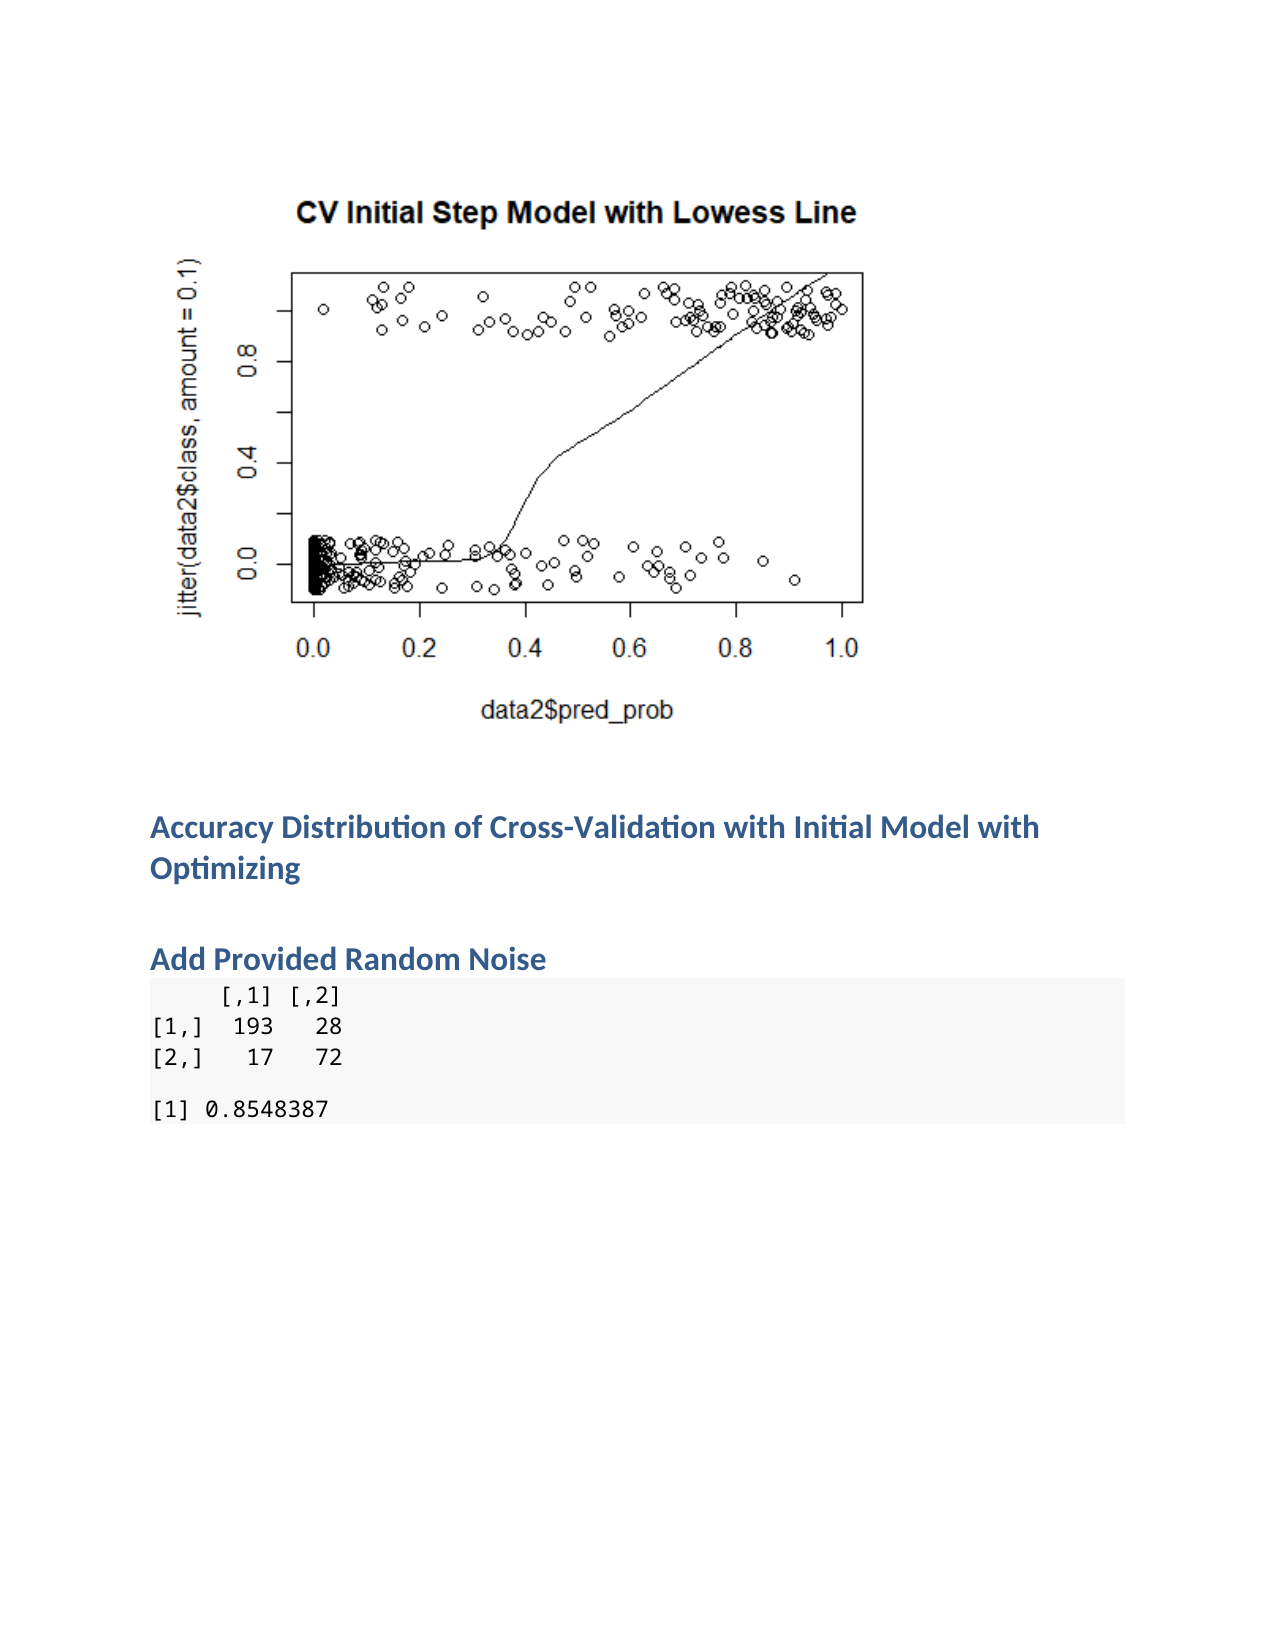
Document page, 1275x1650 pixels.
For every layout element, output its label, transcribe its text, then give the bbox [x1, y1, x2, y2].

picture [168, 150, 927, 757]
text [,1] [,2] [1,] 193 28 [2,] 17 72 [150, 978, 1125, 1072]
subtitle Accuracy Distribution of Cross-Validation with Initial Model with Optimizing [150, 806, 1125, 888]
text [1] 0.8548387 [150, 1093, 1125, 1124]
subtitle Add Provided Random Noise [150, 938, 1125, 978]
